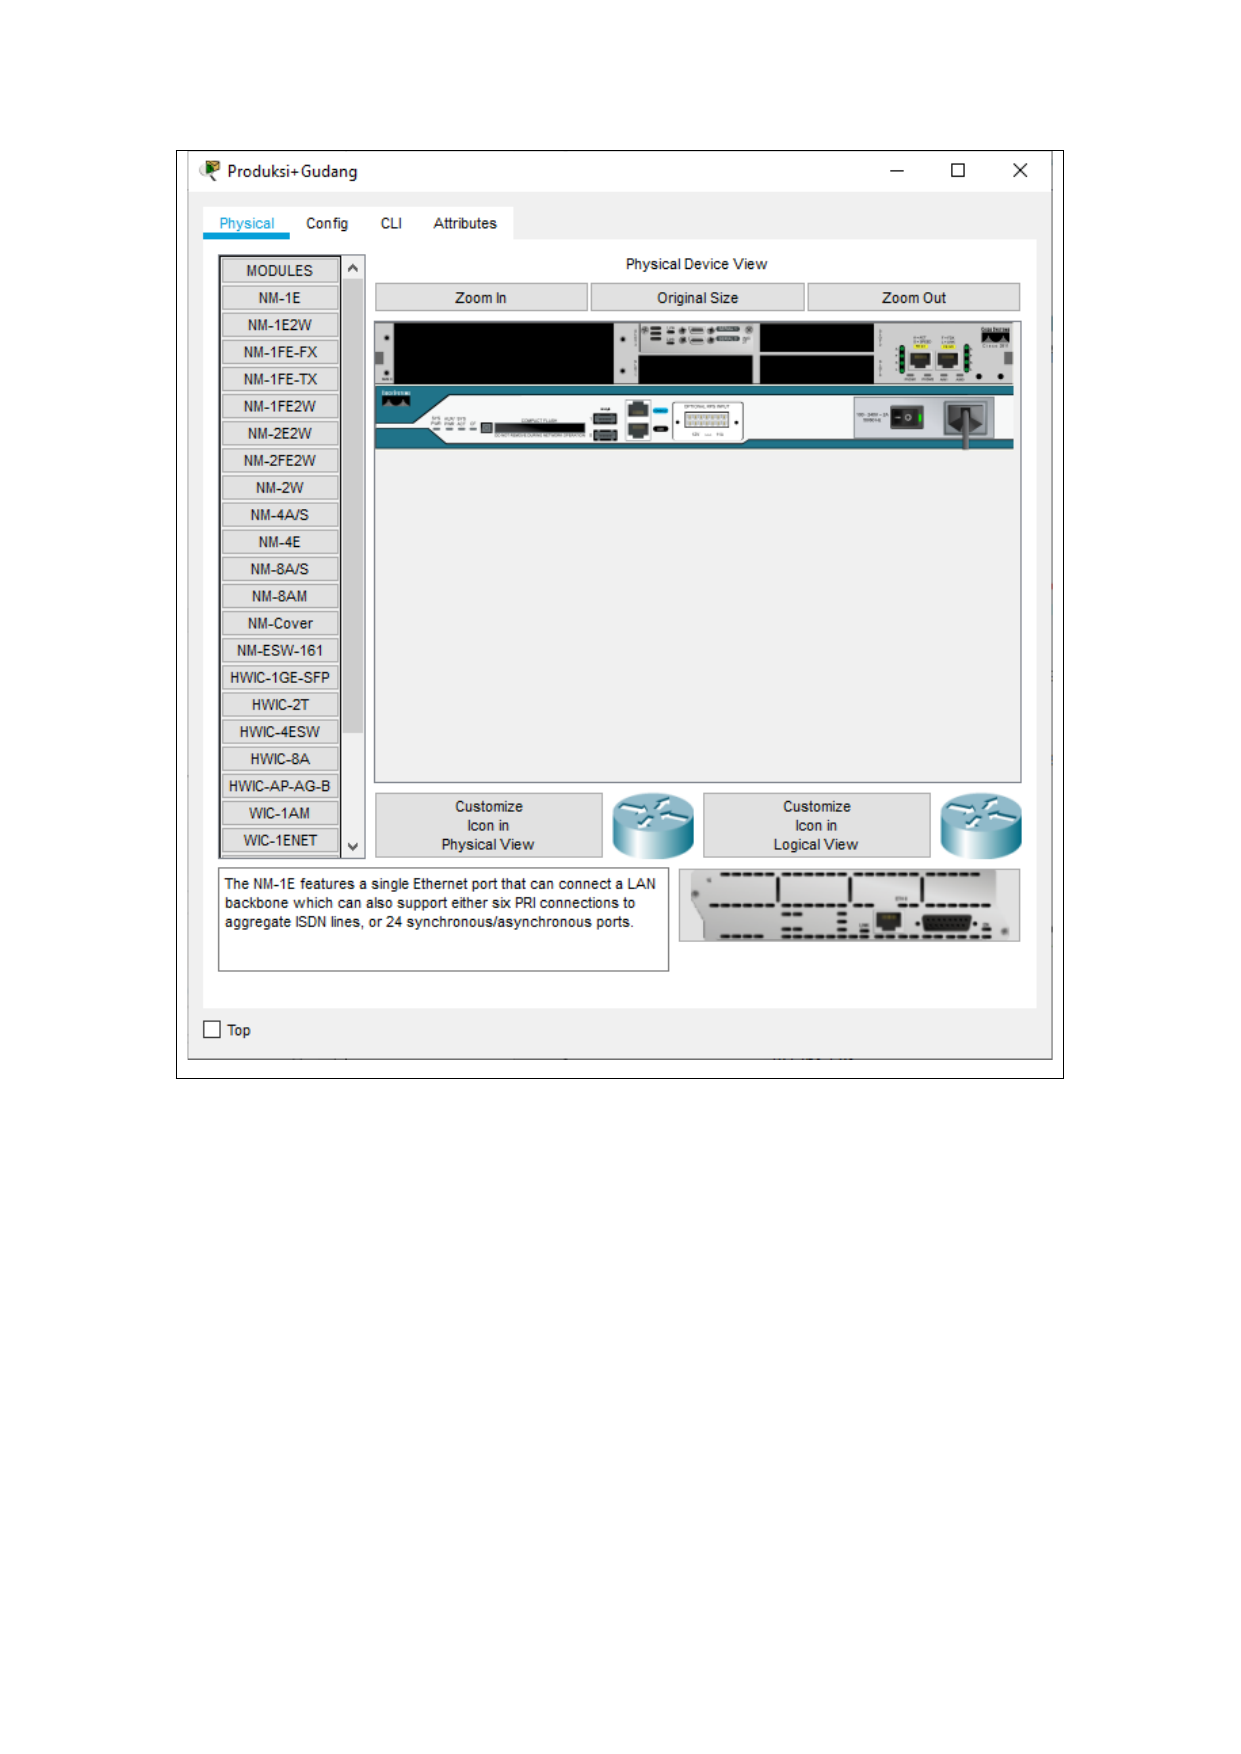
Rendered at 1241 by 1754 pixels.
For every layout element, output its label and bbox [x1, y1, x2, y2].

picture [187, 151, 1053, 1060]
table_header [177, 151, 1063, 1078]
